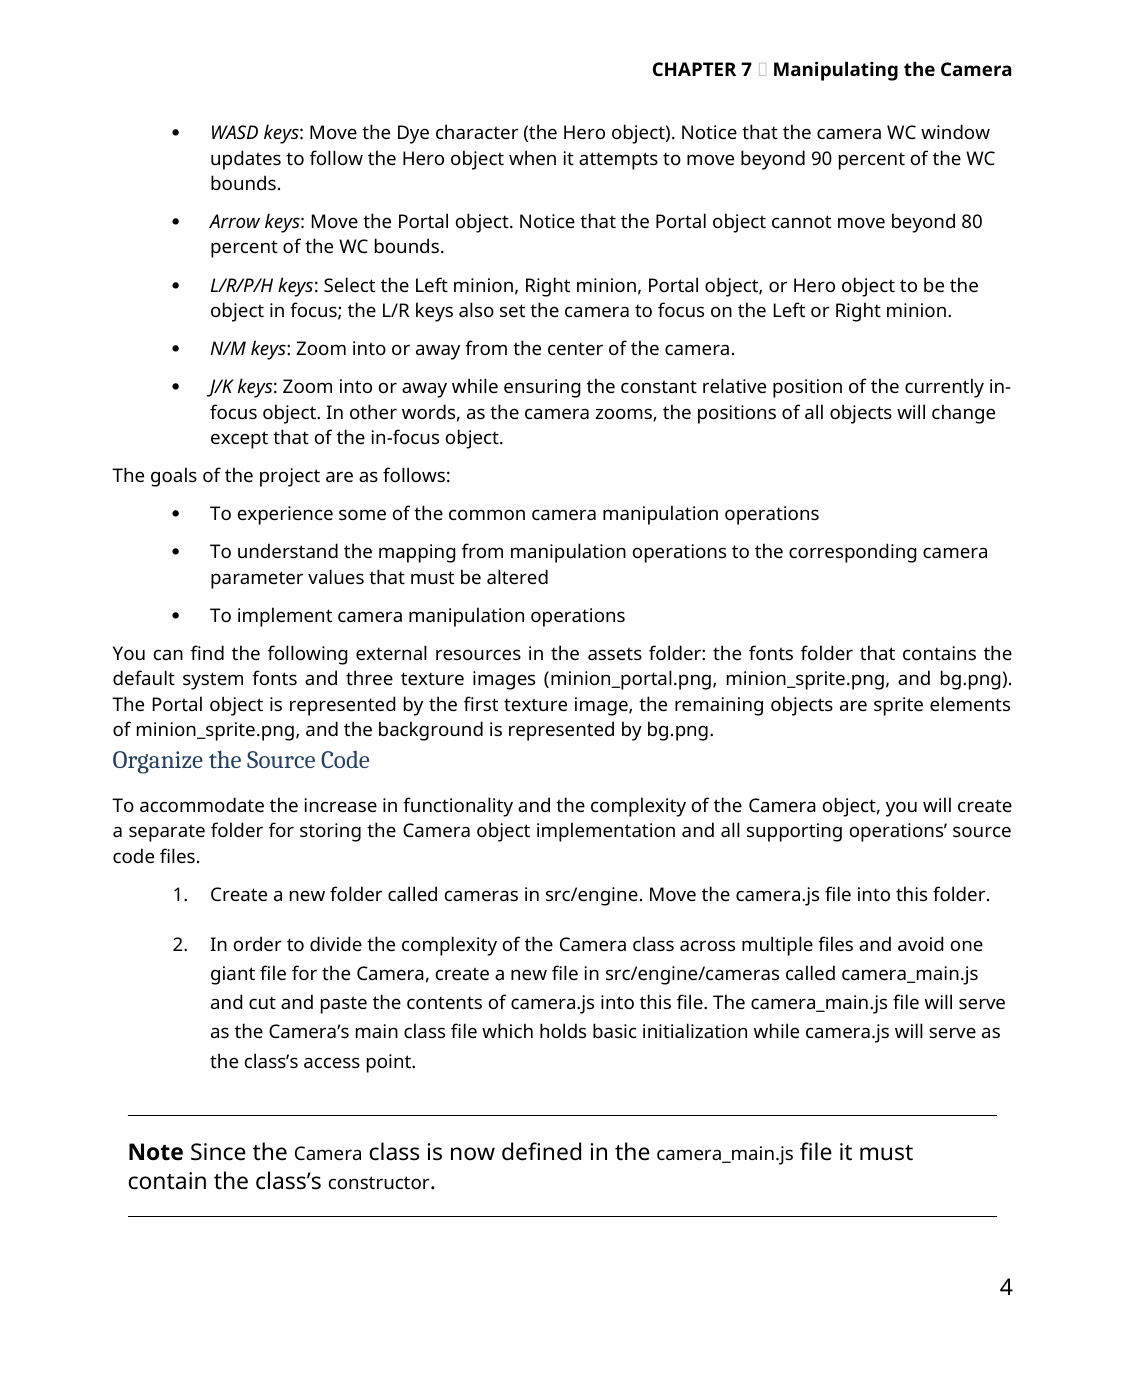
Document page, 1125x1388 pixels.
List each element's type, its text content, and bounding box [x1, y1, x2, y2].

text Note Since the Camera class is now defined in the camera_main.js file it must contain the class’s constructor. [127, 1116, 997, 1217]
text To understand the mapping from manipulation operations to the corresponding camera parameter values that must be altered [172, 538, 1012, 589]
text J/K keys: Zoom into or away while ensuring the constant relative position of the currently in-focus object. In other words, as the camera zooms, the positions of all objects will change except that of the in-focus object. [172, 373, 1012, 450]
subtitle Organize the Source Code [112, 746, 1012, 775]
text To experience some of the common camera manipulation operations [172, 501, 1012, 526]
list Create a new folder called cameras in src/engine. Move the camera.js file into this folder. [172, 881, 1012, 906]
text The goals of the project are as follows: [112, 462, 1012, 488]
text Arrow keys: Move the Portal object. Notice that the Portal object cannot move beyond 80 percent of the WC bounds. [172, 208, 1012, 259]
text You can find the following external resources in the assets folder: the fonts folder that contains the default system fonts and three texture images (minion_portal.png, minion_sprite.png, and bg.png). The Portal object is represented by the first texture image, the remaining objects are sprite elements of minion_sprite.png, and the background is represented by bg.png. [112, 640, 1012, 742]
text To implement camera manipulation operations [172, 602, 1012, 628]
text N/M keys: Zoom into or away from the center of the camera. [172, 335, 1012, 361]
text L/R/P/H keys: Select the Left minion, Right minion, Portal object, or Hero object to be the object in focus; the L/R keys also set the camera to focus on the Left or Right minion. [172, 272, 1012, 323]
text To accommodate the increase in functionality and the complexity of the Camera object, you will create a separate folder for storing the Camera object implementation and all supporting operations’ source code files. [112, 792, 1012, 868]
list In order to divide the complexity of the Camera class across multiple files and avoid one giant file for the Camera, create a new file in src/engine/cameras called camera_main.js and cut and paste the contents of camera.js into this file. The camera_main.js file will serve as the Camera’s main class file which holds basic initialization while camera.js will serve as the class’s access point. [172, 931, 1012, 1074]
text WASD keys: Move the Dye character (the Hero object). Notice that the camera WC window updates to follow the Hero object when it attempts to move beyond 90 percent of the WC bounds. [172, 119, 1012, 196]
